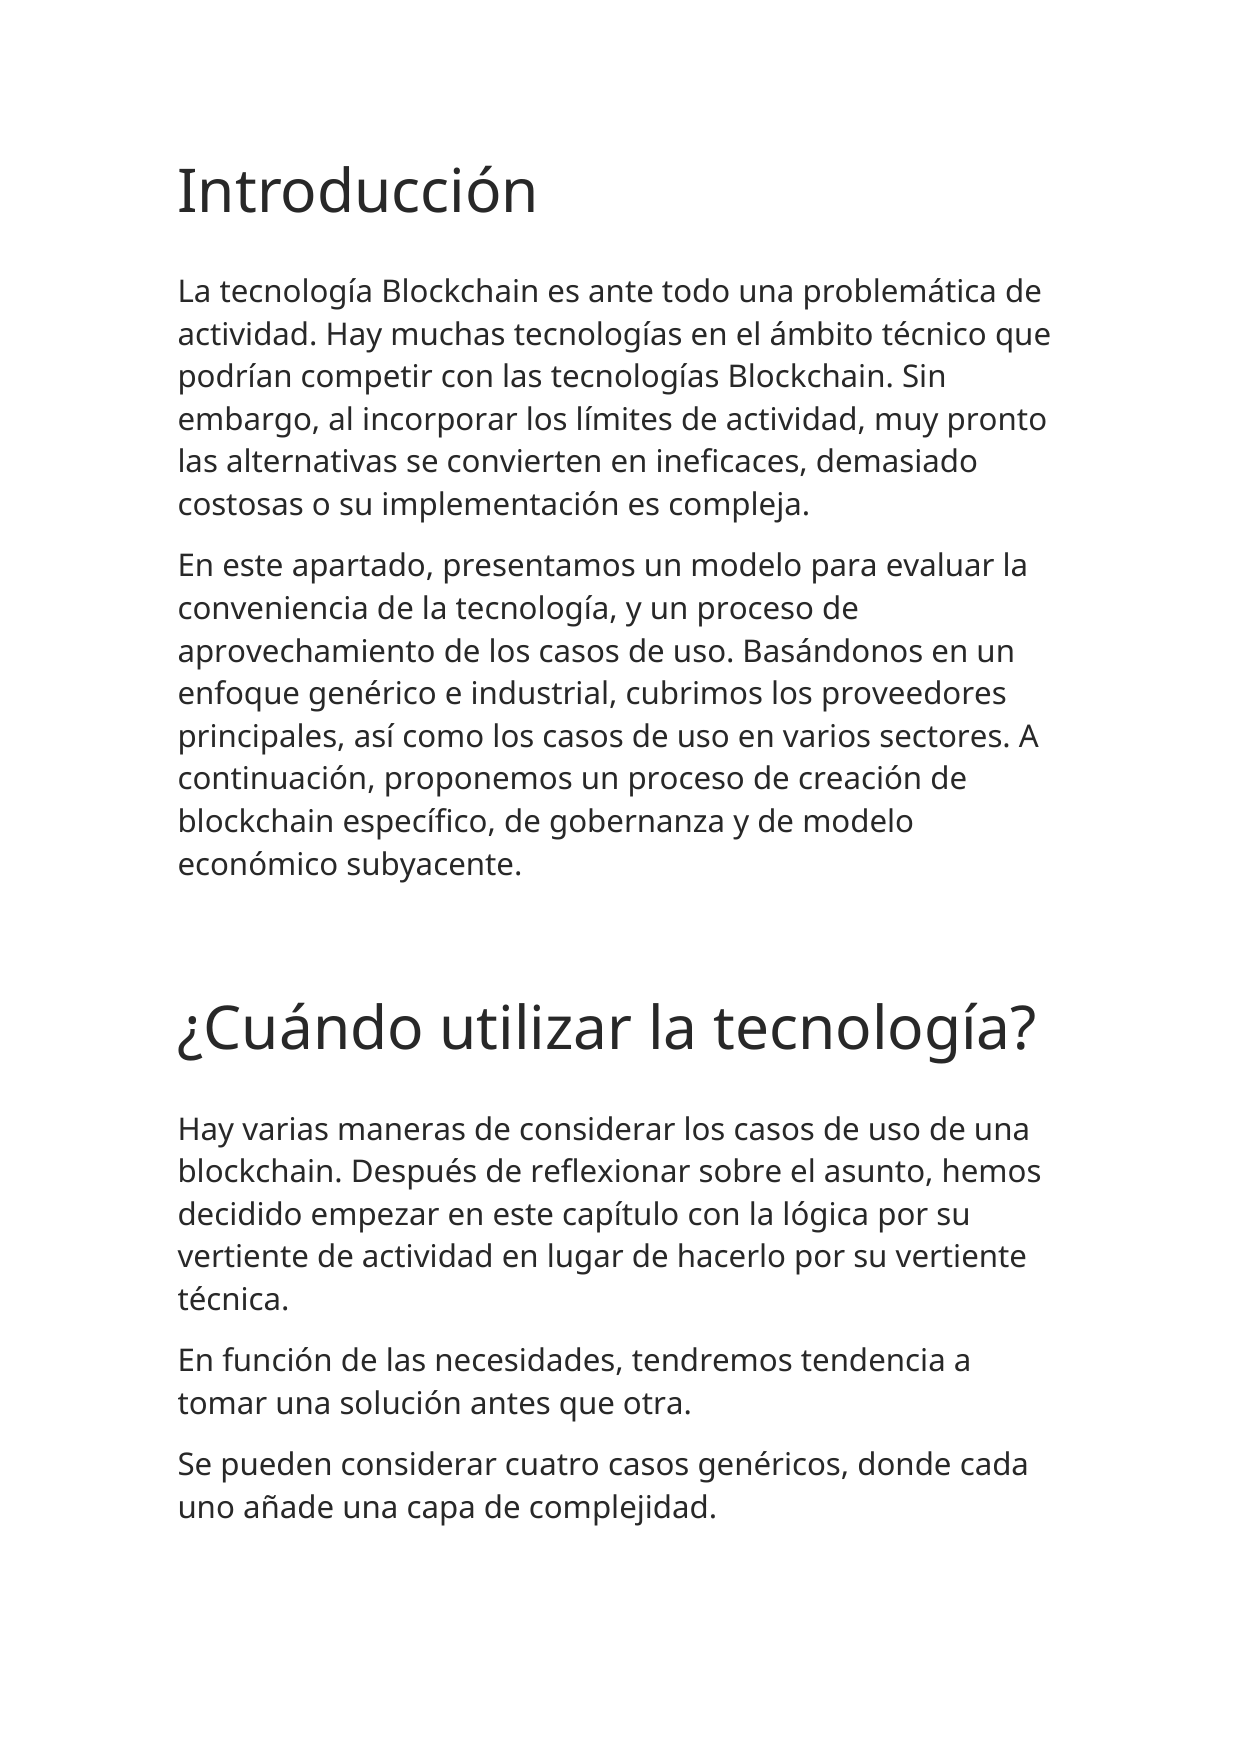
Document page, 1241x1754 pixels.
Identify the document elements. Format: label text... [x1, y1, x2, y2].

text La tecnología Blockchain es ante todo una problemática de actividad. Hay muchas tecnologías en el ámbito técnico que podrían competir con las tecnologías Blockchain. Sin embargo, al incorporar los límites de actividad, muy pronto las alternativas se convierten en ineficaces, demasiado costosas o su implementación es compleja. [177, 269, 1063, 524]
text En este apartado, presentamos un modelo para evaluar la conveniencia de la tecnología, y un proceso de aprovechamiento de los casos de uso. Basándonos en un enfoque genérico e industrial, cubrimos los proveedores principales, así como los casos de uso en varios sectores. A continuación, proponemos un proceso de creación de blockchain específico, de gobernanza y de modelo económico subyacente. [177, 543, 1063, 884]
text Hay varias maneras de considerar los casos de uso de una blockchain. Después de reflexionar sobre el asunto, hemos decidido empezar en este capítulo con la lógica por su vertiente de actividad en lugar de hacerlo por su vertiente técnica. [177, 1107, 1063, 1319]
text En función de las necesidades, tendremos tendencia a tomar una solución antes que otra. [177, 1338, 1063, 1423]
text Se pueden considerar cuatro casos genéricos, donde cada uno añade una capa de complejidad. [177, 1442, 1063, 1527]
subtitle ¿Cuándo utilizar la tecnología? [177, 903, 1063, 1067]
text Introducción [177, 148, 1063, 230]
